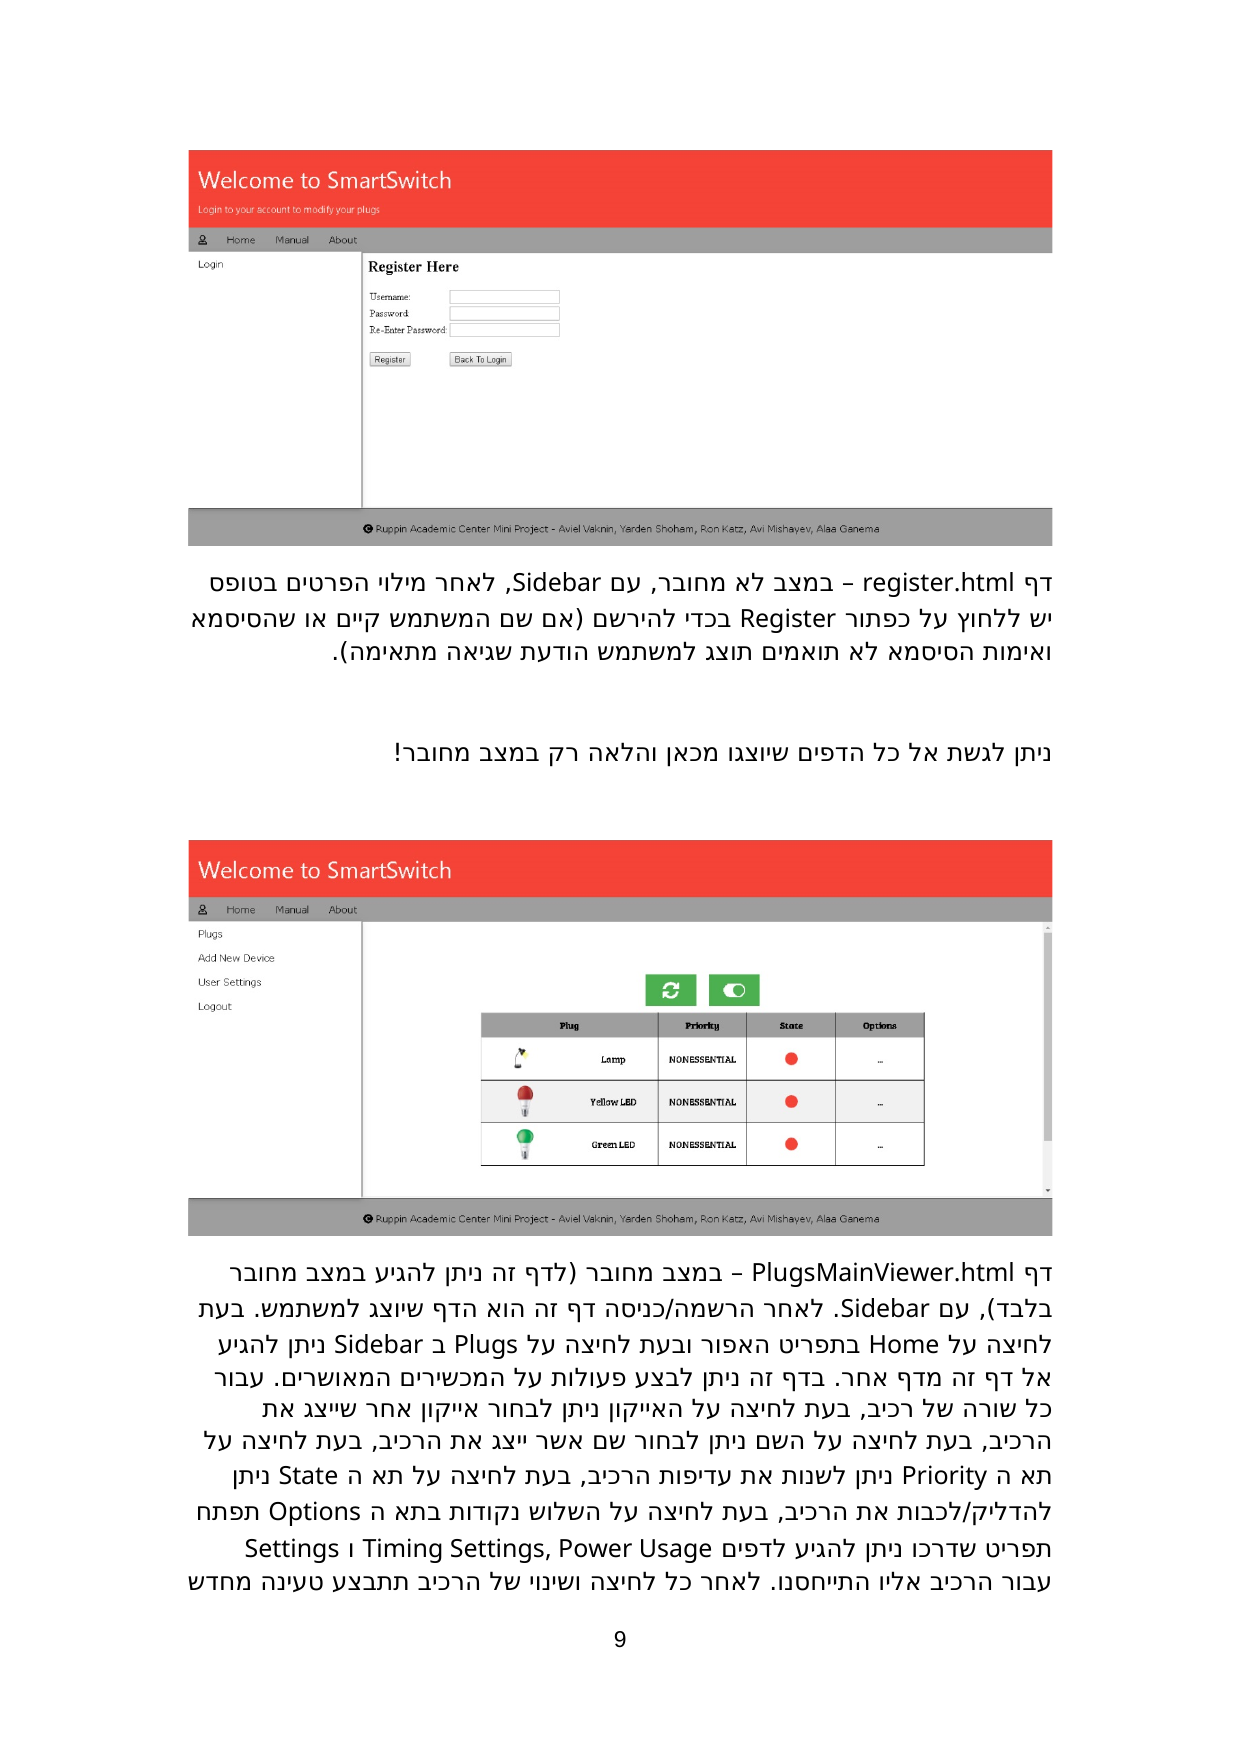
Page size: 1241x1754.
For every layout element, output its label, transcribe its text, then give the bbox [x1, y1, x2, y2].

picture [188, 840, 1053, 1236]
picture [188, 150, 1053, 546]
text דף register.html – במצב לא מחובר, עם Sidebar, לאחר מילוי הפרטים בטופס יש ללחוץ על כפתור Register בכדי להירשם (אם שם המשתמש קיים או שהסיסמא ואימות הסיסמא לא תואמים תוצג למשתמש הודעת שגיאה מתאימה). [187, 564, 1053, 666]
text ניתן לגשת אל כל הדפים שיוצגו מכאן והלאה רק במצב מחובר! [187, 738, 1053, 768]
